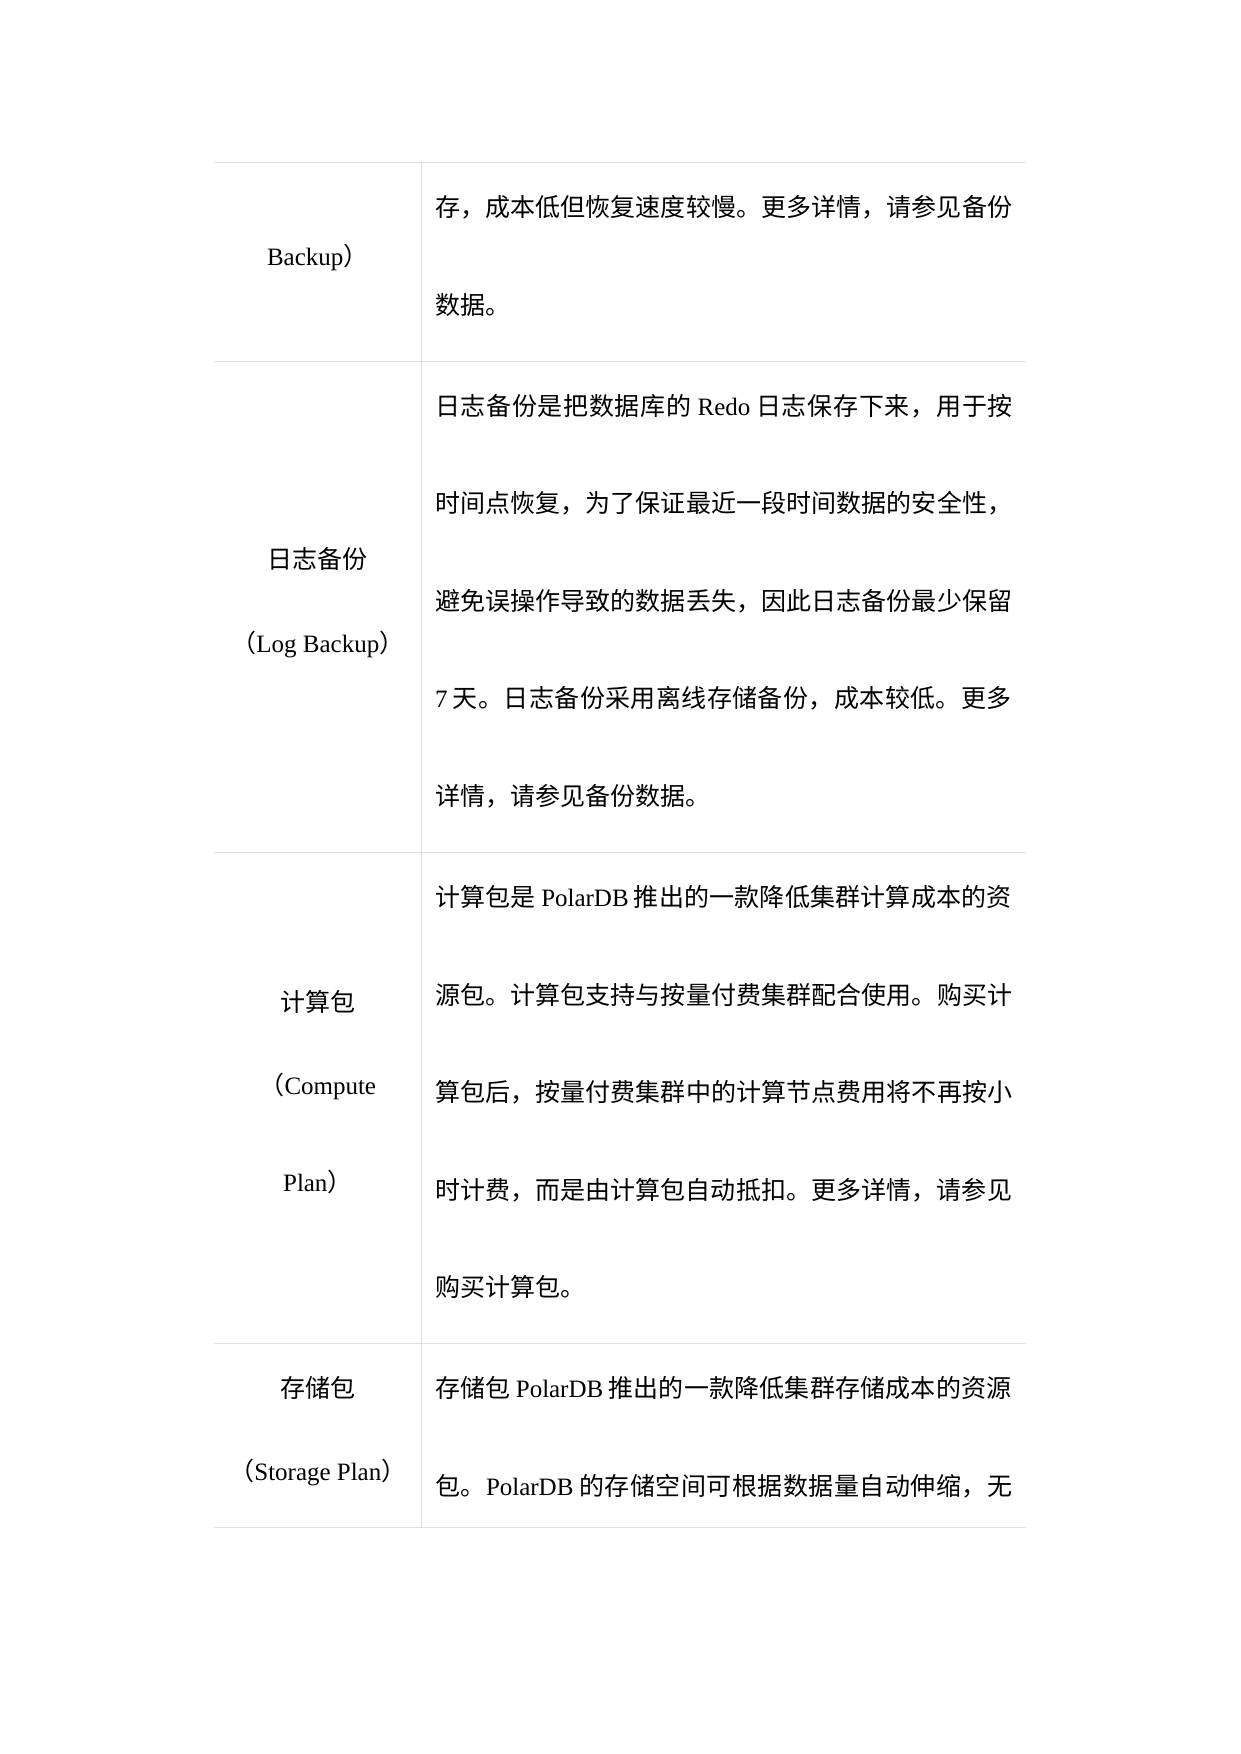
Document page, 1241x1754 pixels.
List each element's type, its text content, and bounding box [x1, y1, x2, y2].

table_cell 日志备份是把数据库的Redo日志保存下来，用于按时间点恢复，为了保证最近一段时间数据的安全性，避免误操作导致的数据丢失，因此日志备份最少保留7天。日志备份采用离线存储备份，成本较低。更多详情，请参见备份数据。 [422, 362, 1026, 852]
table_cell 存储包PolarDB推出的一款降低集群存储成本的资源包。PolarDB的存储空间可根据数据量自动伸缩，无需您手动配置，您只需为实际使用的数据量付费。当您的数据量较大时，推荐使用PolarDB存储包以降低存储成本。更多详情，请参见购买存储包。 [422, 1344, 1026, 1527]
table_cell 存储包 （Storage Plan） [214, 1344, 421, 1527]
table_cell 保存在其他离线存储介质中的备份文件叫二级备份。二级备份的数据全部来自于一级备份，可以永久保存，成本低但恢复速度较慢。更多详情，请参见备份数据。 [422, 163, 1026, 361]
table_cell 计算包 （Compute Plan） [214, 853, 421, 1343]
table_cell 二级备份 （Level-2 Backup） [214, 163, 421, 361]
table_cell 日志备份 （Log Backup） [214, 362, 421, 852]
table_cell 计算包是PolarDB推出的一款降低集群计算成本的资源包。计算包支持与按量付费集群配合使用。购买计算包后，按量付费集群中的计算节点费用将不再按小时计费，而是由计算包自动抵扣。更多详情，请参见购买计算包。 [422, 853, 1026, 1343]
